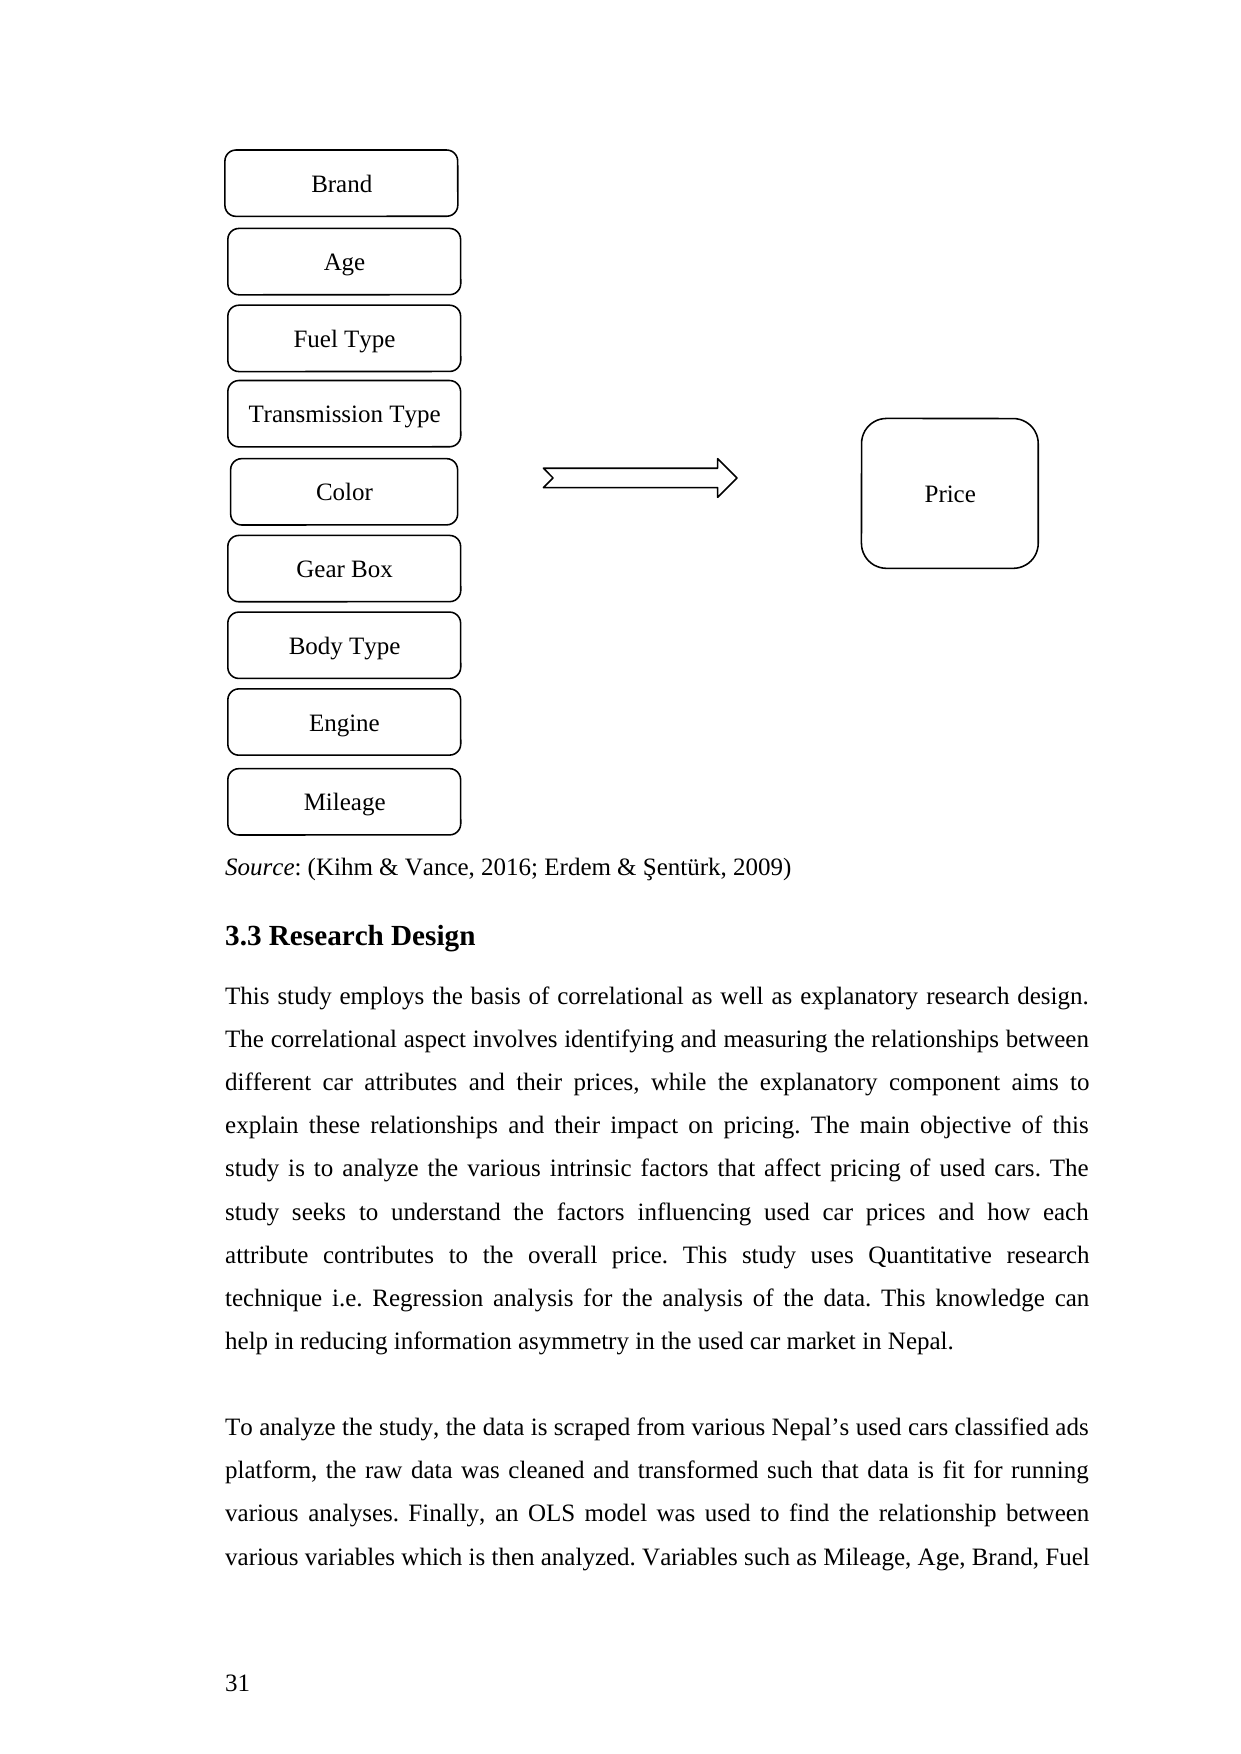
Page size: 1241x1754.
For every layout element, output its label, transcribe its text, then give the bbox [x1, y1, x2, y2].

text Source: (Kihm & Vance, 2016; Erdem & Şentürk, 2009) [225, 852, 1090, 881]
text This study employs the basis of correlational as well as explanatory research design. The correlational aspect involves identifying and measuring the relationships between different car attributes and their prices, while the explanatory component aims to explain these relationships and their impact on pricing. The main objective of this study is to analyze the various intrinsic factors that affect pricing of used cars. The study seeks to understand the factors influencing used car prices and how each attribute contributes to the overall price. This study uses Quantitative research technique i.e. Regression analysis for the analysis of the data. This knowledge can help in reducing information asymmetry in the used car market in Nepal. [225, 981, 1090, 1355]
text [225, 1412, 1090, 1570]
subtitle 3.3 Research Design [225, 918, 1090, 952]
